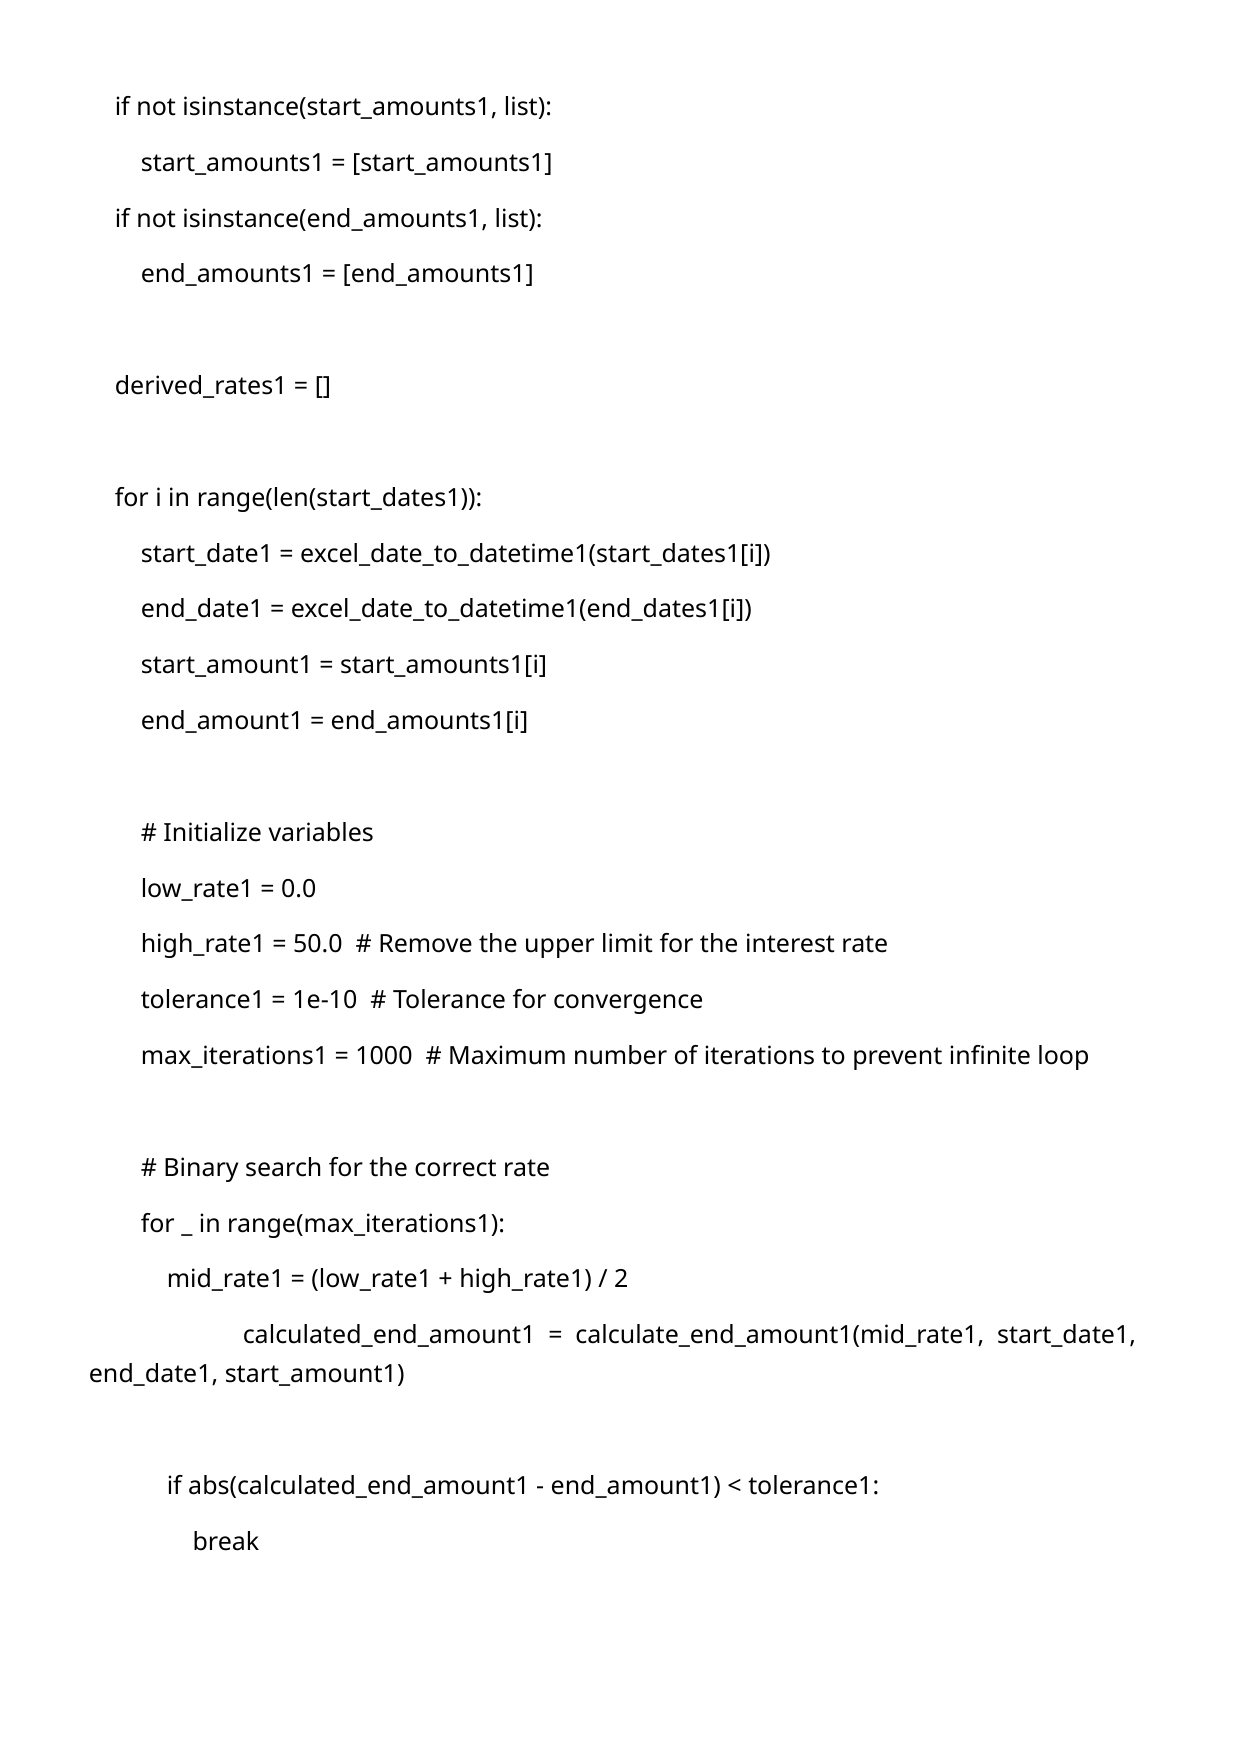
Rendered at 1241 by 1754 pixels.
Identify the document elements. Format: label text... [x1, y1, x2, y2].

text # Binary search for the correct rate [89, 1149, 1137, 1183]
text tolerance1 = 1e-10 # Tolerance for convergence [89, 982, 1137, 1016]
text start_amounts1 = [start_amounts1] [89, 144, 1137, 178]
text if not isinstance(end_amounts1, list): [89, 200, 1137, 234]
text end_date1 = excel_date_to_datetime1(end_dates1[i]) [89, 591, 1137, 625]
text calculated_end_amount1 = calculate_end_amount1(mid_rate1, start_date1, end_date1, start_amount1) [89, 1317, 1137, 1390]
text low_rate1 = 0.0 [89, 870, 1137, 904]
text if not isinstance(start_amounts1, list): [89, 89, 1137, 123]
text start_date1 = excel_date_to_datetime1(start_dates1[i]) [89, 535, 1137, 569]
text if abs(calculated_end_amount1 - end_amount1) < tolerance1: [89, 1468, 1137, 1502]
text break [89, 1524, 1137, 1558]
text # Initialize variables [89, 814, 1137, 848]
text max_iterations1 = 1000 # Maximum number of iterations to prevent infinite loop [89, 1038, 1137, 1072]
text for _ in range(max_iterations1): [89, 1205, 1137, 1239]
text end_amounts1 = [end_amounts1] [89, 256, 1137, 290]
text derived_rates1 = [] [89, 368, 1137, 402]
text for i in range(len(start_dates1)): [89, 479, 1137, 513]
text start_amount1 = start_amounts1[i] [89, 647, 1137, 681]
text mid_rate1 = (low_rate1 + high_rate1) / 2 [89, 1261, 1137, 1295]
text end_amount1 = end_amounts1[i] [89, 703, 1137, 737]
text high_rate1 = 50.0 # Remove the upper limit for the interest rate [89, 926, 1137, 960]
